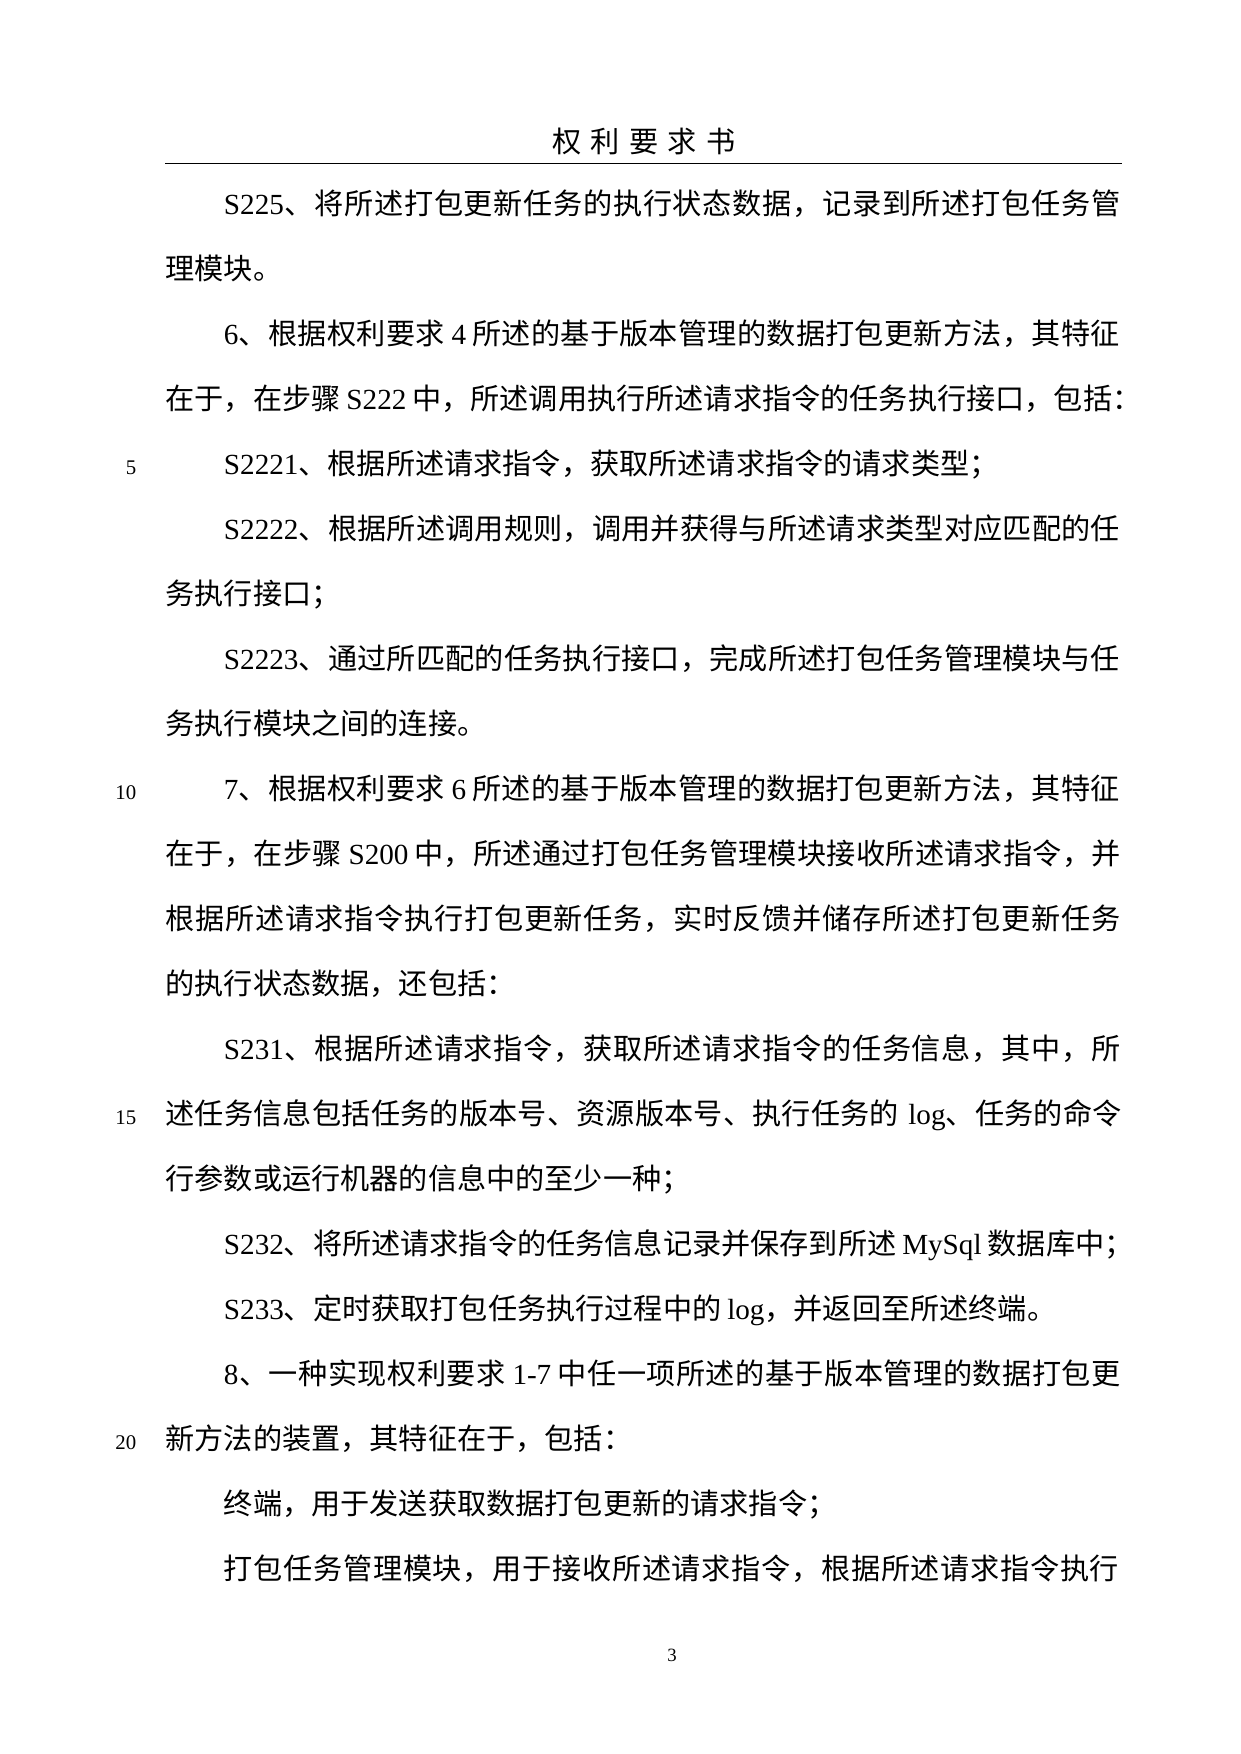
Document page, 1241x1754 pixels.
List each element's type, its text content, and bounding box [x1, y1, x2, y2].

list S232、将所述请求指令的任务信息记录并保存到所述MySql数据库中； [165, 1209, 1122, 1274]
list 8、一种实现权利要求1-7中任一项所述的基于版本管理的数据打包更新方法的装置，其特征在于，包括： [165, 1339, 1122, 1469]
list S233、定时获取打包任务执行过程中的log，并返回至所述终端。 [165, 1274, 1122, 1339]
list 6、根据权利要求4所述的基于版本管理的数据打包更新方法，其特征在于，在步骤S222中，所述调用执行所述请求指令的任务执行接口，包括： [165, 299, 1122, 429]
list S2223、通过所匹配的任务执行接口，完成所述打包任务管理模块与任务执行模块之间的连接。 [165, 624, 1122, 754]
list S2222、根据所述调用规则，调用并获得与所述请求类型对应匹配的任务执行接口； [165, 494, 1122, 624]
list S225、将所述打包更新任务的执行状态数据，记录到所述打包任务管理模块。 [165, 169, 1122, 299]
list 7、根据权利要求6所述的基于版本管理的数据打包更新方法，其特征在于，在步骤S200中，所述通过打包任务管理模块接收所述请求指令，并根据所述请求指令执行打包更新任务，实时反馈并储存所述打包更新任务的执行状态数据，还包括： [165, 754, 1122, 1014]
list 终端，用于发送获取数据打包更新的请求指令； [165, 1469, 1122, 1534]
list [165, 1534, 1122, 1599]
list S231、根据所述请求指令，获取所述请求指令的任务信息，其中，所述任务信息包括任务的版本号、资源版本号、执行任务的log、任务的命令行参数或运行机器的信息中的至少一种； [165, 1014, 1122, 1209]
list S2221、根据所述请求指令，获取所述请求指令的请求类型； [165, 429, 1122, 494]
